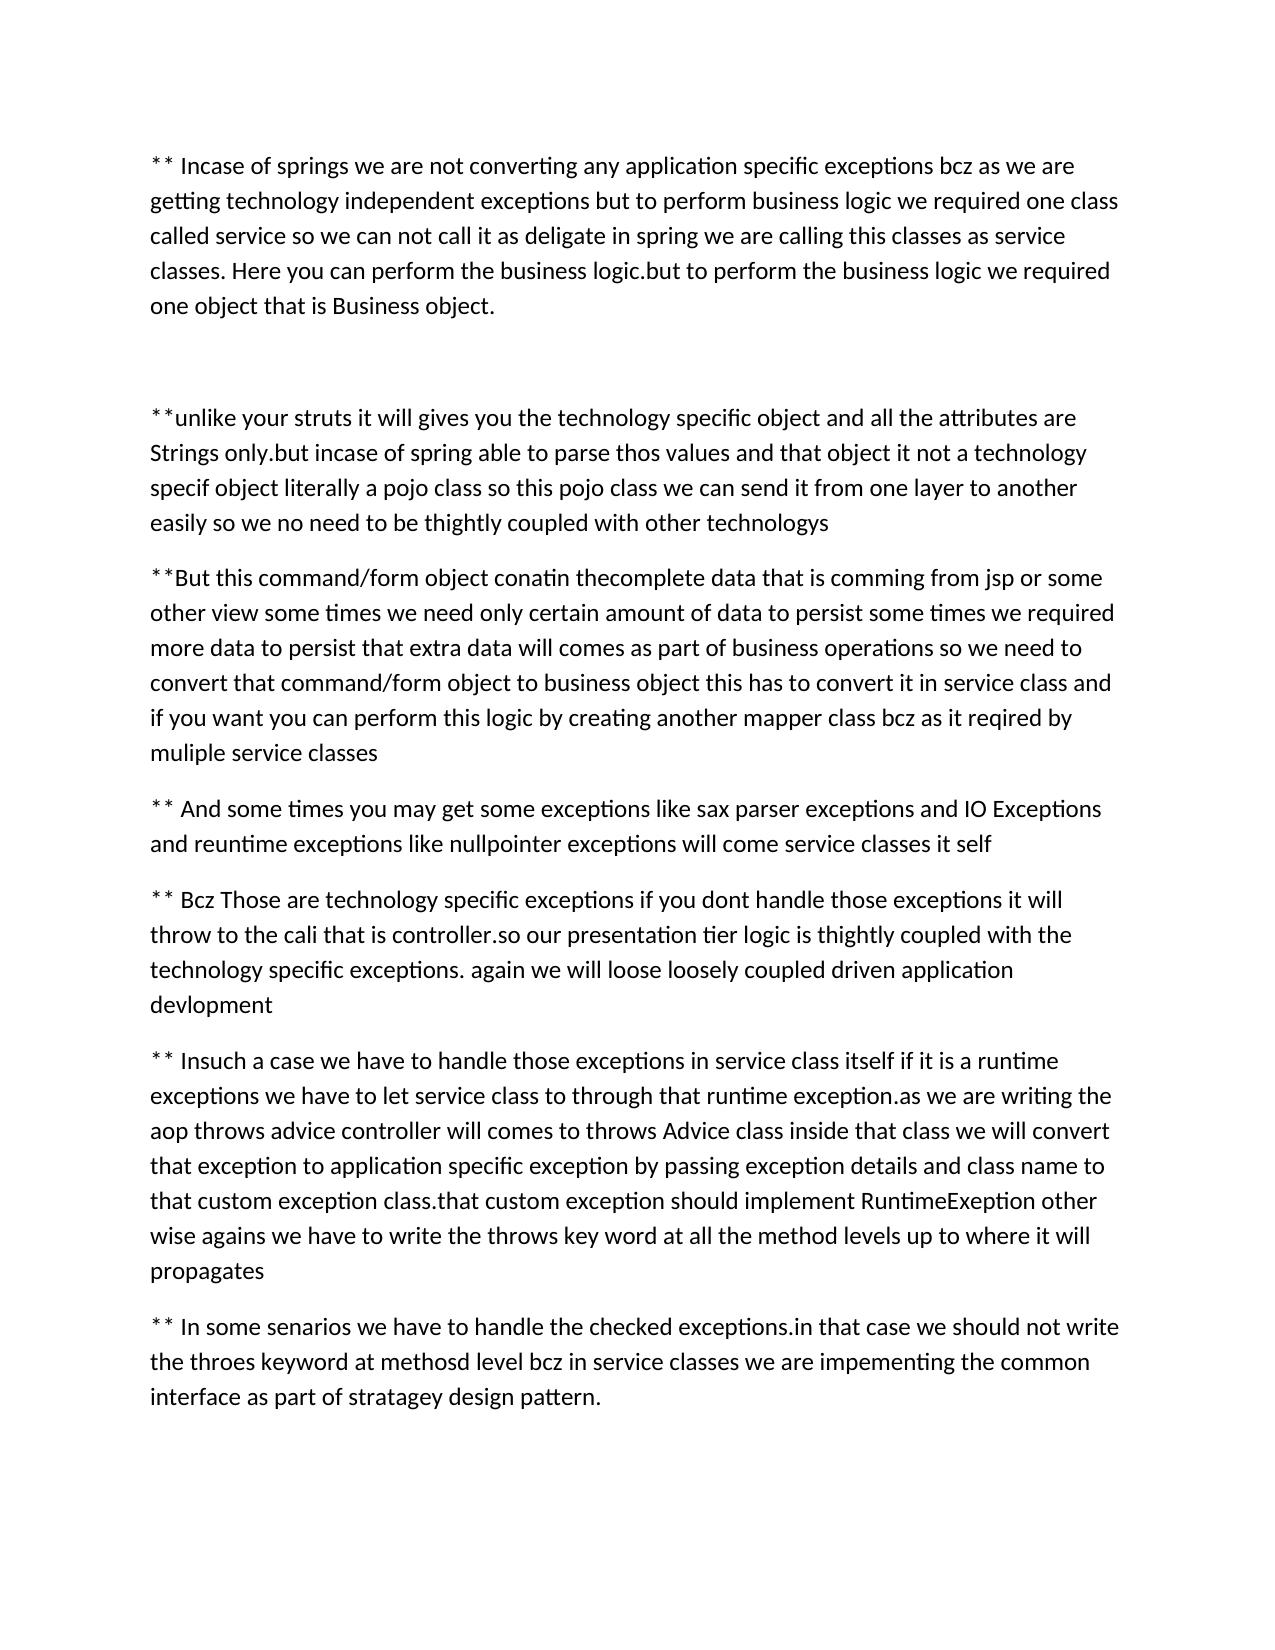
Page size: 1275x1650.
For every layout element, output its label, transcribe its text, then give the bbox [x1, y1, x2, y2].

text ** Insuch a case we have to handle those exceptions in service class itself if it is a runtime exceptions we have to let service class to through that runtime exception.as we are writing the aop throws advice controller will comes to throws Advice class inside that class we will convert that exception to application specific exception by passing exception details and class name to that custom exception class.that custom exception should implement RuntimeExeption other wise agains we have to write the throws key word at all the method levels up to where it will propagates [150, 1045, 1125, 1286]
text **But this command/form object conatin thecomplete data that is comming from jsp or some other view some times we need only certain amount of data to persist some times we required more data to persist that extra data will comes as part of business operations so we need to convert that command/form object to business object this has to convert it in service class and if you want you can perform this logic by creating another mapper class bcz as it reqired by muliple service classes [150, 562, 1125, 768]
text ** In some senarios we have to handle the checked exceptions.in that case we should not write the throes keyword at methosd level bcz in service classes we are impementing the common interface as part of stratagey design pattern. [150, 1311, 1125, 1411]
text ** Incase of springs we are not converting any application specific exceptions bcz as we are getting technology independent exceptions but to perform business logic we required one class called service so we can not call it as deligate in spring we are calling this classes as service classes. Here you can perform the business logic.but to perform the business logic we required one object that is Business object. [150, 150, 1125, 321]
text **unlike your struts it will gives you the technology specific object and all the attributes are Strings only.but incase of spring able to parse thos values and that object it not a technology specif object literally a pojo class so this pojo class we can send it from one layer to another easily so we no need to be thightly coupled with other technologys [150, 402, 1125, 537]
text ** And some times you may get some exceptions like sax parser exceptions and IO Exceptions and reuntime exceptions like nullpointer exceptions will come service classes it self [150, 793, 1125, 859]
text ** Bcz Those are technology specific exceptions if you dont handle those exceptions it will throw to the cali that is controller.so our presentation tier logic is thightly coupled with the technology specific exceptions. again we will loose loosely coupled driven application devlopment [150, 884, 1125, 1020]
